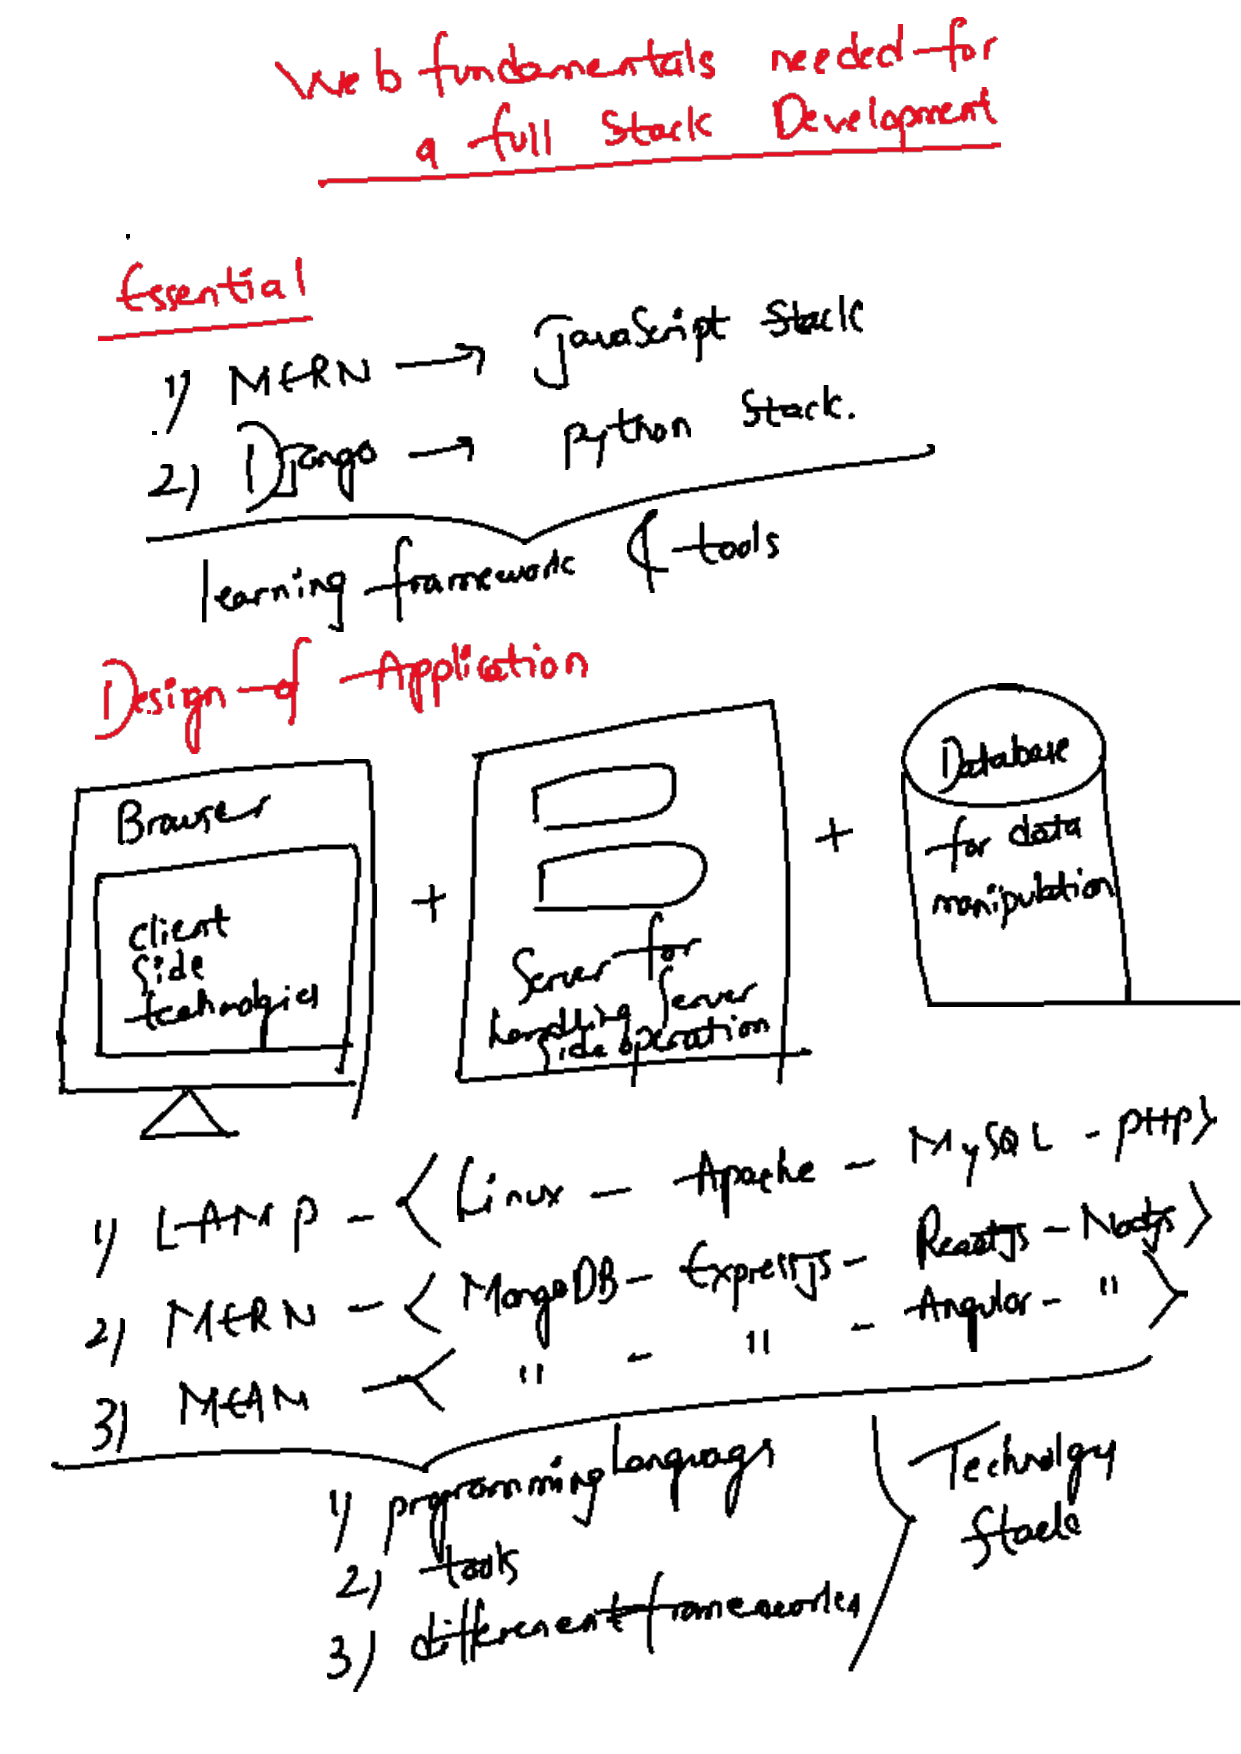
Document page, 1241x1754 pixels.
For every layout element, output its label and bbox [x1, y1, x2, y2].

picture [275, 31, 1001, 188]
picture [772, 24, 903, 74]
picture [98, 257, 313, 341]
picture [229, 343, 485, 405]
picture [534, 295, 863, 427]
picture [913, 17, 998, 72]
picture [146, 408, 935, 632]
picture [165, 370, 190, 434]
picture [51, 759, 1217, 1692]
picture [95, 637, 853, 1087]
picture [901, 683, 1241, 1007]
